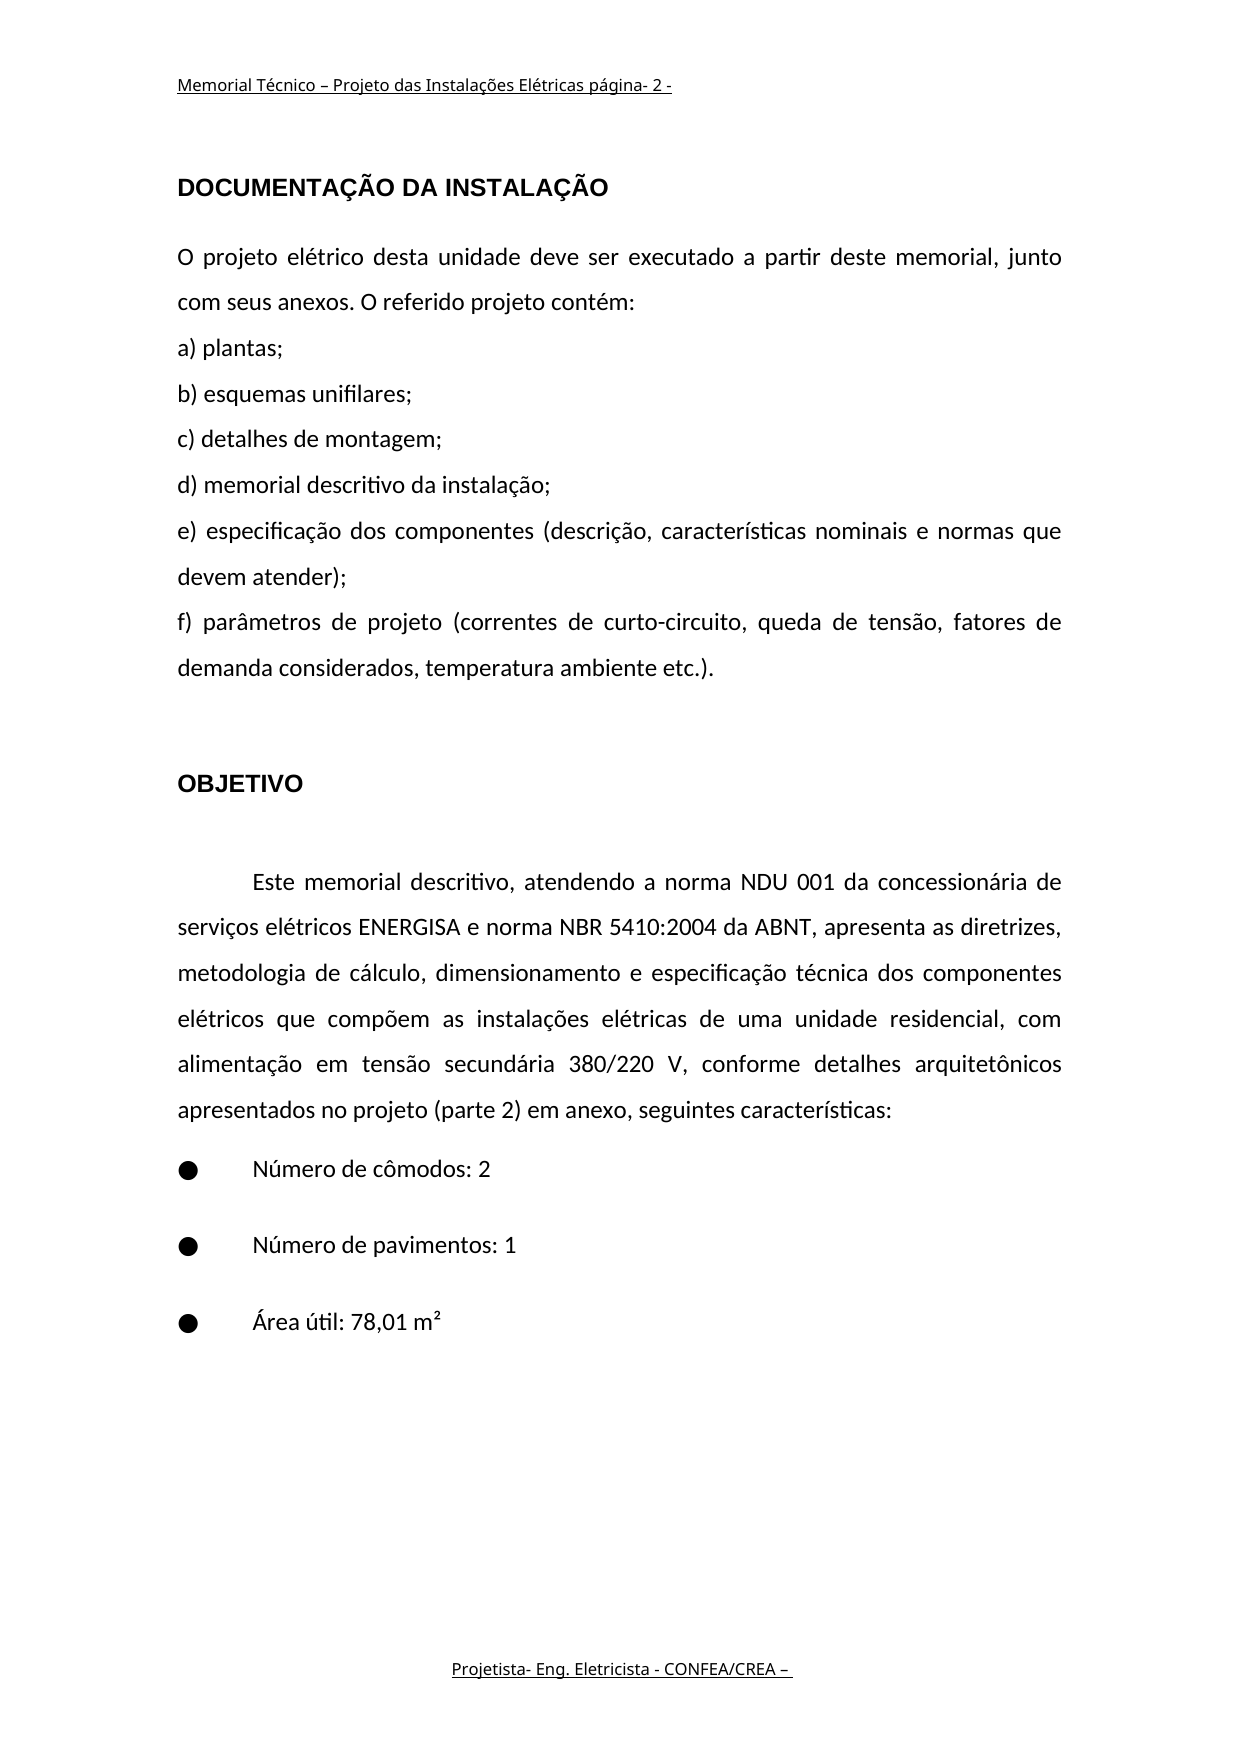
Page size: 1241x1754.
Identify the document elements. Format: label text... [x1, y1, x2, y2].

text f) parâmetros de projeto (correntes de curto-circuito, queda de tensão, fatores de demanda considerados, temperatura ambiente etc.). [177, 607, 1063, 683]
text c) detalhes de montagem; [177, 424, 1063, 454]
text d) memorial descritivo da instalação; [177, 469, 1063, 500]
text Este memorial descritivo, atendendo a norma NDU 001 da concessionária de serviços elétricos ENERGISA e norma NBR 5410:2004 da ABNT, apresenta as diretrizes, metodologia de cálculo, dimensionamento e especificação técnica dos componentes elétricos que compõem as instalações elétricas de uma unidade residencial, com alimentação em tensão secundária 380/220 V, conforme detalhes arquitetônicos apresentados no projeto (parte 2) em anexo, seguintes características: [177, 866, 1063, 1125]
text e) especificação dos componentes (descrição, características nominais e normas que devem atender); [177, 515, 1063, 591]
list Número de cômodos: 2 [177, 1140, 1063, 1191]
text a) plantas; [177, 332, 1063, 363]
text O projeto elétrico desta unidade deve ser executado a partir deste memorial, junto com seus anexos. O referido projeto contém: [177, 241, 1063, 317]
text OBJETIVO [177, 769, 1063, 797]
text DOCUMENTAÇÃO DA INSTALAÇÃO [177, 173, 1063, 201]
list Número de pavimentos: 1 [177, 1217, 1063, 1268]
text b) esquemas unifilares; [177, 378, 1063, 408]
list Área útil: 78,01 m² [177, 1294, 1063, 1345]
